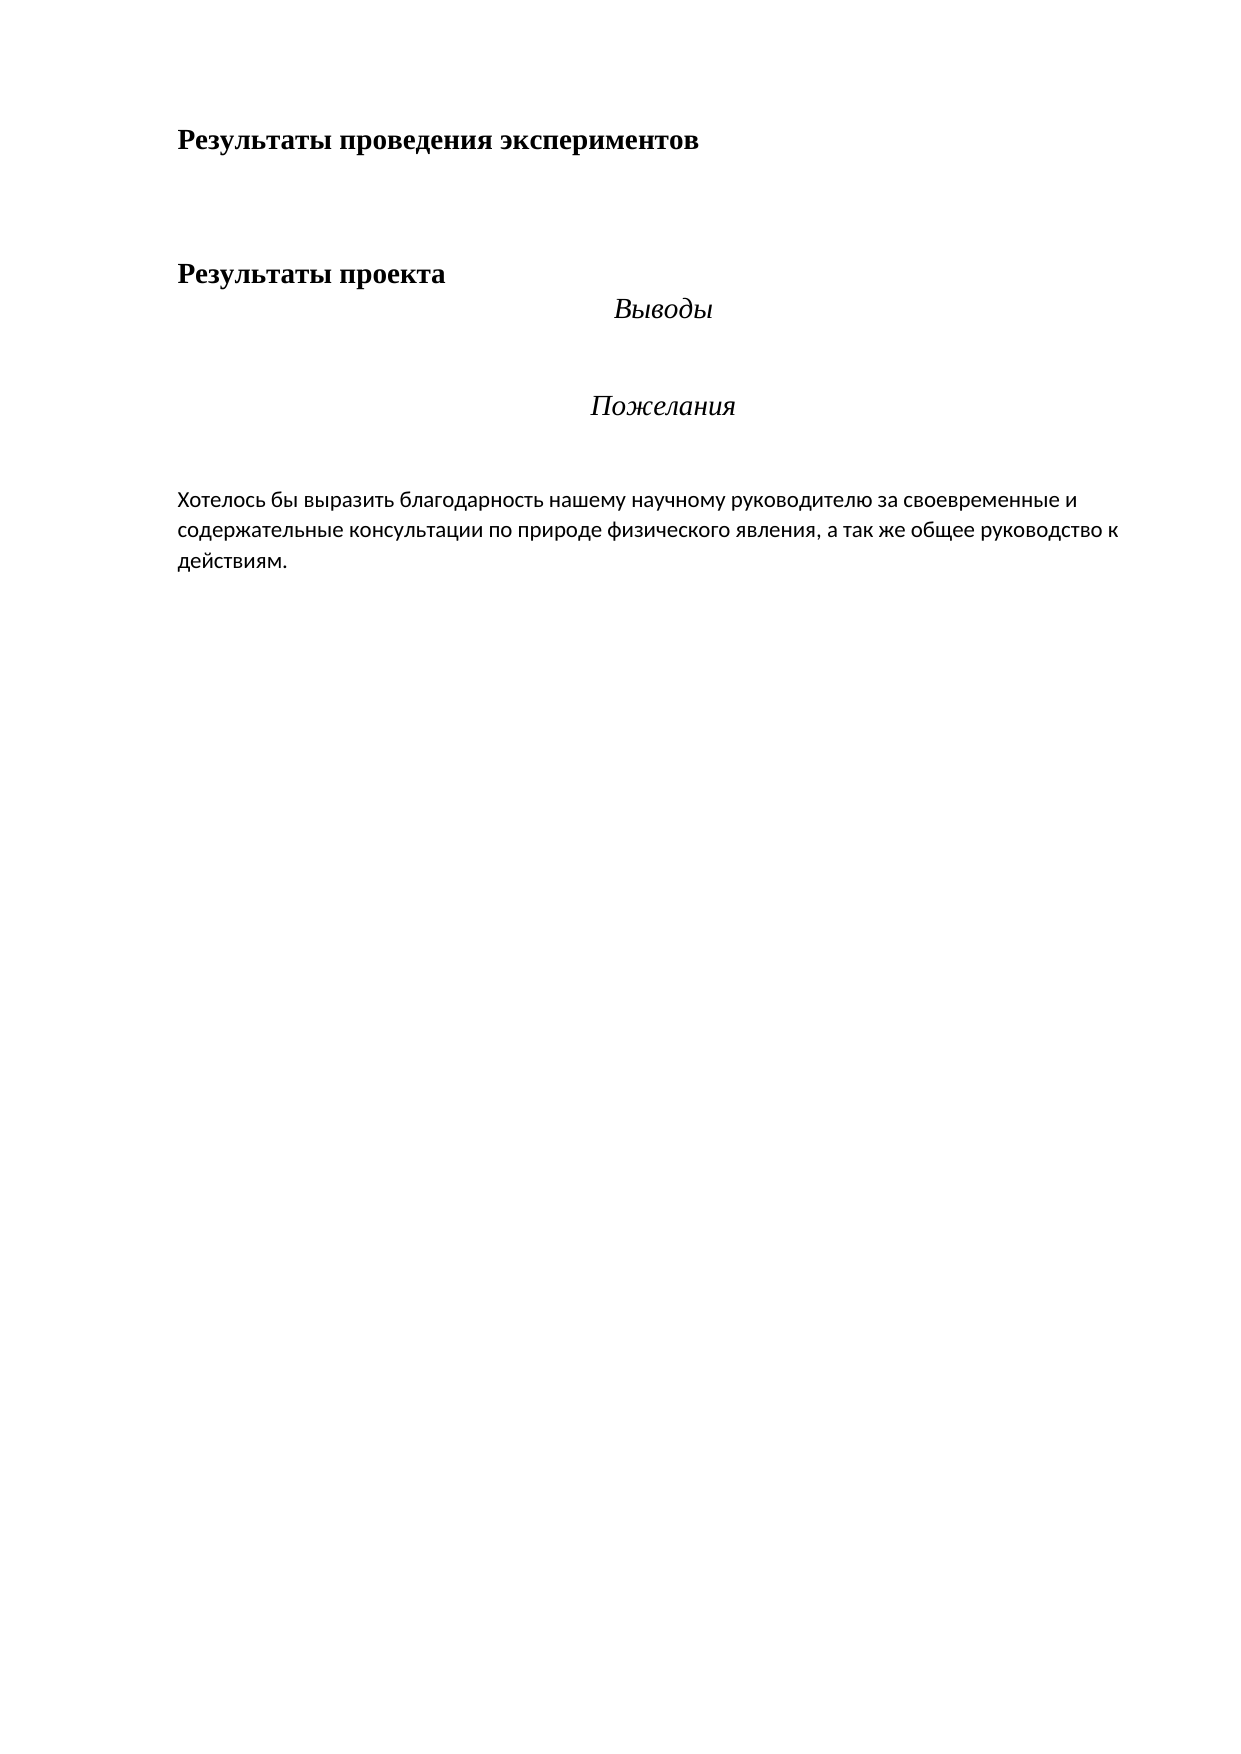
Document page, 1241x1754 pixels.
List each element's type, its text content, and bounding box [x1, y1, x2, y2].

subtitle Результаты проекта [177, 251, 1152, 291]
subtitle Пожелания [177, 388, 1152, 422]
subtitle Результаты проведения экспериментов [177, 118, 1152, 158]
text Хотелось бы выразить благодарность нашему научному руководителю за своевременные и содержательные консультации по природе физического явления, а так же общее руководство к действиям. [177, 485, 1152, 574]
subtitle Выводы [177, 291, 1152, 324]
